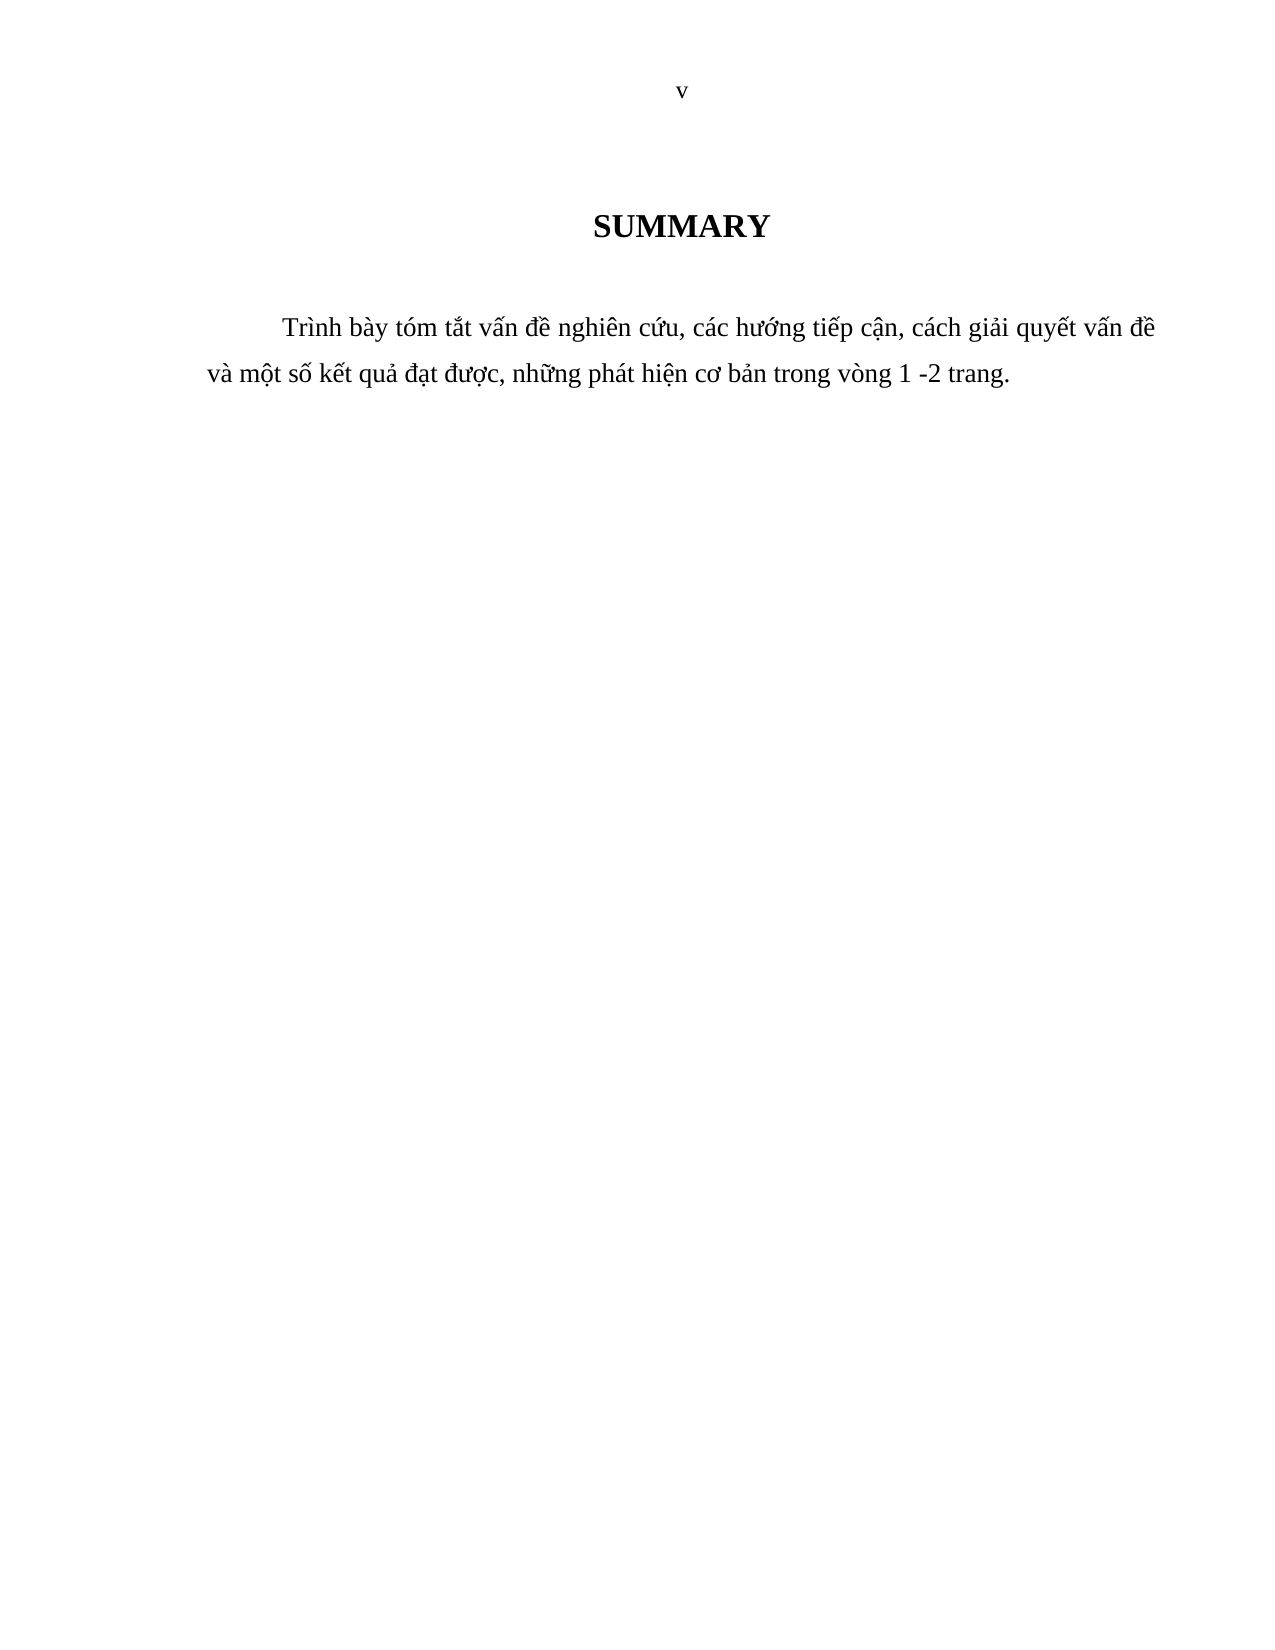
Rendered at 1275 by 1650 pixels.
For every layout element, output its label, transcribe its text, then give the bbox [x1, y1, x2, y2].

text Trình bày tóm tắt vấn đề nghiên cứu, các hướng tiếp cận, cách giải quyết vấn đề và một số kết quả đạt được, những phát hiện cơ bản trong vòng 1 -2 trang. [207, 311, 1157, 389]
text SUMMARY [207, 207, 1157, 245]
